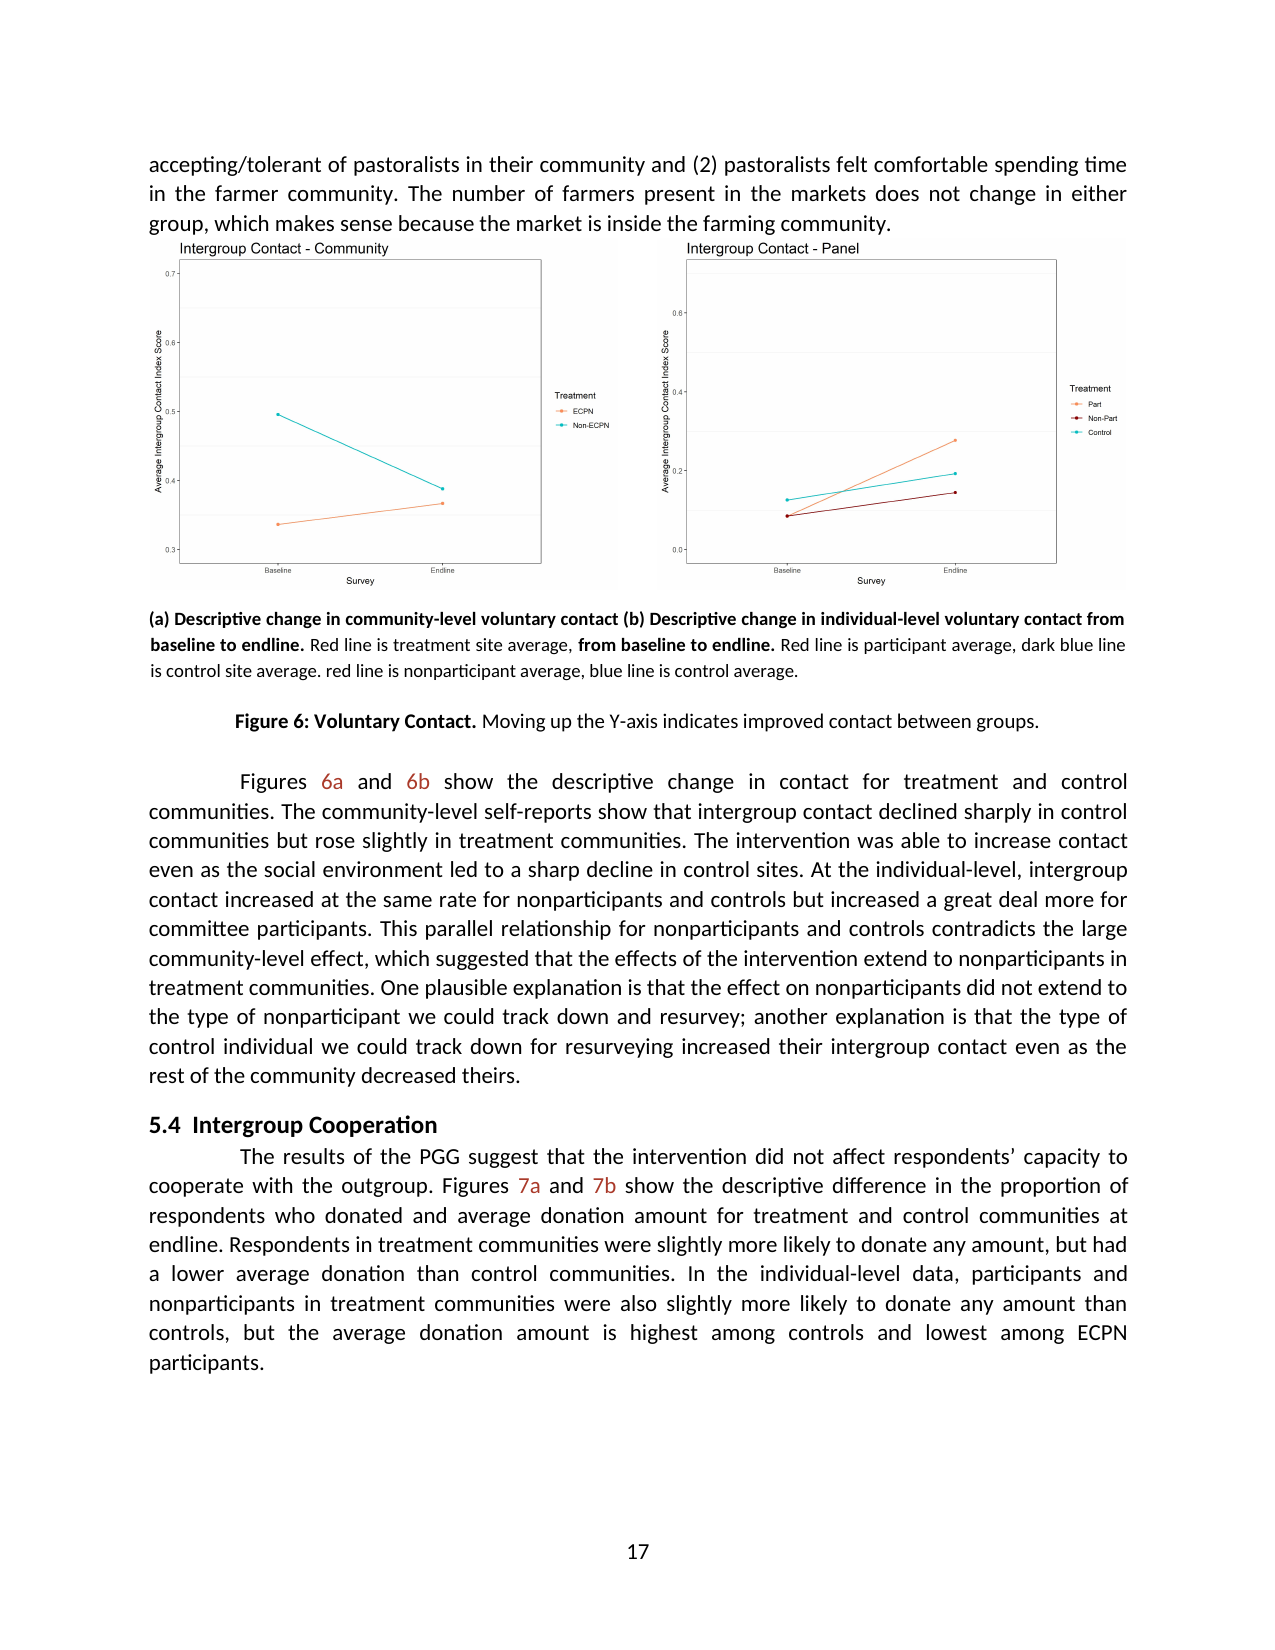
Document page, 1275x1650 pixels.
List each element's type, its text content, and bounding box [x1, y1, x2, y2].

text (a) Descriptive change in community-level voluntary contact (b) Descriptive change in individual-level voluntary contact from baseline to endline. Red line is treatment site average, from baseline to endline. Red line is participant average, dark blue line is control site average. red line is nonparticipant average, blue line is control average. [148, 607, 1127, 682]
picture [150, 238, 618, 590]
text Figures 6a and 6b show the descriptive change in contact for treatment and control communities. The community-level self-reports show that intergroup contact declined sharply in control communities but rose slightly in treatment communities. The intervention was able to increase contact even as the social environment led to a sharp decline in control sites. At the individual-level, intergroup contact increased at the same rate for nonparticipants and controls but increased a great deal more for committee participants. This parallel relationship for nonparticipants and controls contradicts the large community-level effect, which suggested that the effects of the intervention extend to nonparticipants in treatment communities. One plausible explanation is that the effect on nonparticipants did not extend to the type of nonparticipant we could track down and resurvey; another explanation is that the type of control individual we could track down for resurveying increased their intergroup contact even as the rest of the community decreased theirs. [148, 767, 1129, 1089]
picture [657, 238, 1126, 590]
text The results of the PGG suggest that the intervention did not affect respondents’ capacity to cooperate with the outgroup. Figures 7a and 7b show the descriptive difference in the proportion of respondents who donated and average donation amount for treatment and control communities at endline. Respondents in treatment communities were slightly more likely to donate any amount, but had a lower average donation than control communities. In the individual-level data, participants and nonparticipants in treatment communities were also slightly more likely to donate any amount than controls, but the average donation amount is highest among controls and lowest among ECPN participants. [148, 1142, 1129, 1376]
text Figure 6: Voluntary Contact. Moving up the Y-axis indicates improved contact between groups. [145, 708, 1129, 733]
subtitle Intergroup Cooperation [148, 1109, 1129, 1140]
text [148, 150, 1129, 237]
